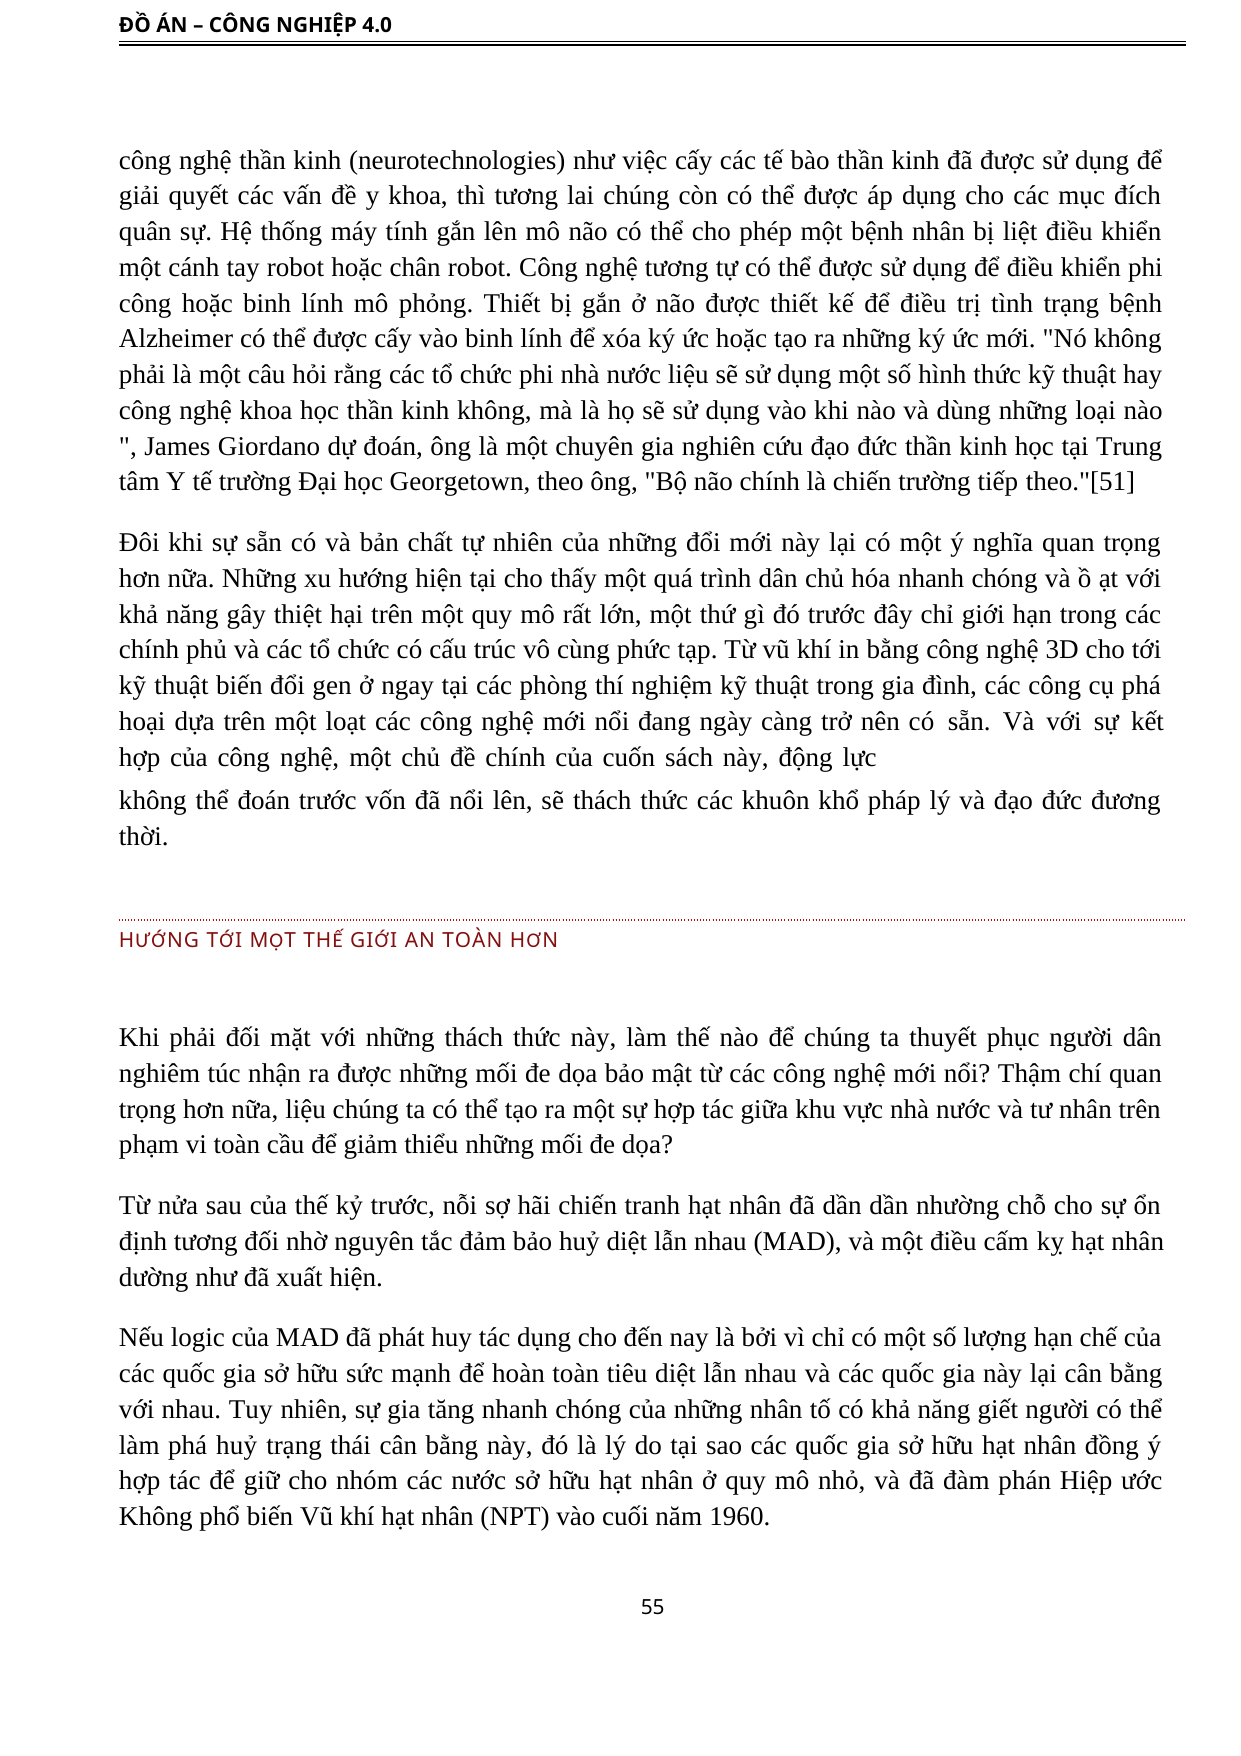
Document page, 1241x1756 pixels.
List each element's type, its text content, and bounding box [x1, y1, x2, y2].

text Đôi khi sự sẵn có và bản chất tự nhiên của những đổi mới này lại có một ý nghĩa quan trọng hơn nữa. Những xu hướng hiện tại cho thấy một quá trình dân chủ hóa nhanh chóng và ồ ạt với khả năng gây thiệt hại trên một quy mô rất lớn, một thứ gì đó trước đây chỉ giới hạn trong các chính phủ và các tổ chức có cấu trúc vô cùng phức tạp. Từ vũ khí in bằng công nghệ 3D cho tới kỹ thuật biến đổi gen ở ngay tại các phòng thí nghiệm kỹ thuật trong gia đình, các công cụ phá hoại dựa trên một loạt các công nghệ mới nổi đang ngày càng trở nên có sẵn. Và với sự kết hợp của công nghệ, một chủ đề chính của cuốn sách này, động lực [119, 526, 1164, 772]
subtitle Hướng tới một thế giới an toàn hơn [119, 919, 1186, 953]
text Từ nửa sau của thế kỷ trước, nỗi sợ hãi chiến tranh hạt nhân đã dần dần nhường chỗ cho sự ổn định tương đối nhờ nguyên tắc đảm bảo huỷ diệt lẫn nhau (MAD), và một điều cấm kỵ hạt nhân dường như đã xuất hiện. [119, 1189, 1164, 1292]
text Nếu logic của MAD đã phát huy tác dụng cho đến nay là bởi vì chỉ có một số lượng hạn chế của các quốc gia sở hữu sức mạnh để hoàn toàn tiêu diệt lẫn nhau và các quốc gia này lại cân bằng với nhau. Tuy nhiên, sự gia tăng nhanh chóng của những nhân tố có khả năng giết người có thể làm phá huỷ trạng thái cân bằng này, đó là lý do tại sao các quốc gia sở hữu hạt nhân đồng ý hợp tác để giữ cho nhóm các nước sở hữu hạt nhân ở quy mô nhỏ, và đã đàm phán Hiệp ước Không phổ biến Vũ khí hạt nhân (NPT) vào cuối năm 1960. [119, 1322, 1164, 1531]
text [119, 144, 1164, 496]
text Khi phải đối mặt với những thách thức này, làm thế nào để chúng ta thuyết phục người dân nghiêm túc nhận ra được những mối đe dọa bảo mật từ các công nghệ mới nổi? Thậm chí quan trọng hơn nữa, liệu chúng ta có thể tạo ra một sự hợp tác giữa khu vực nhà nước và tư nhân trên phạm vi toàn cầu để giảm thiểu những mối đe dọa? [119, 1021, 1164, 1160]
text không thể đoán trước vốn đã nổi lên, sẽ thách thức các khuôn khổ pháp lý và đạo đức đương thời. [119, 784, 1164, 851]
